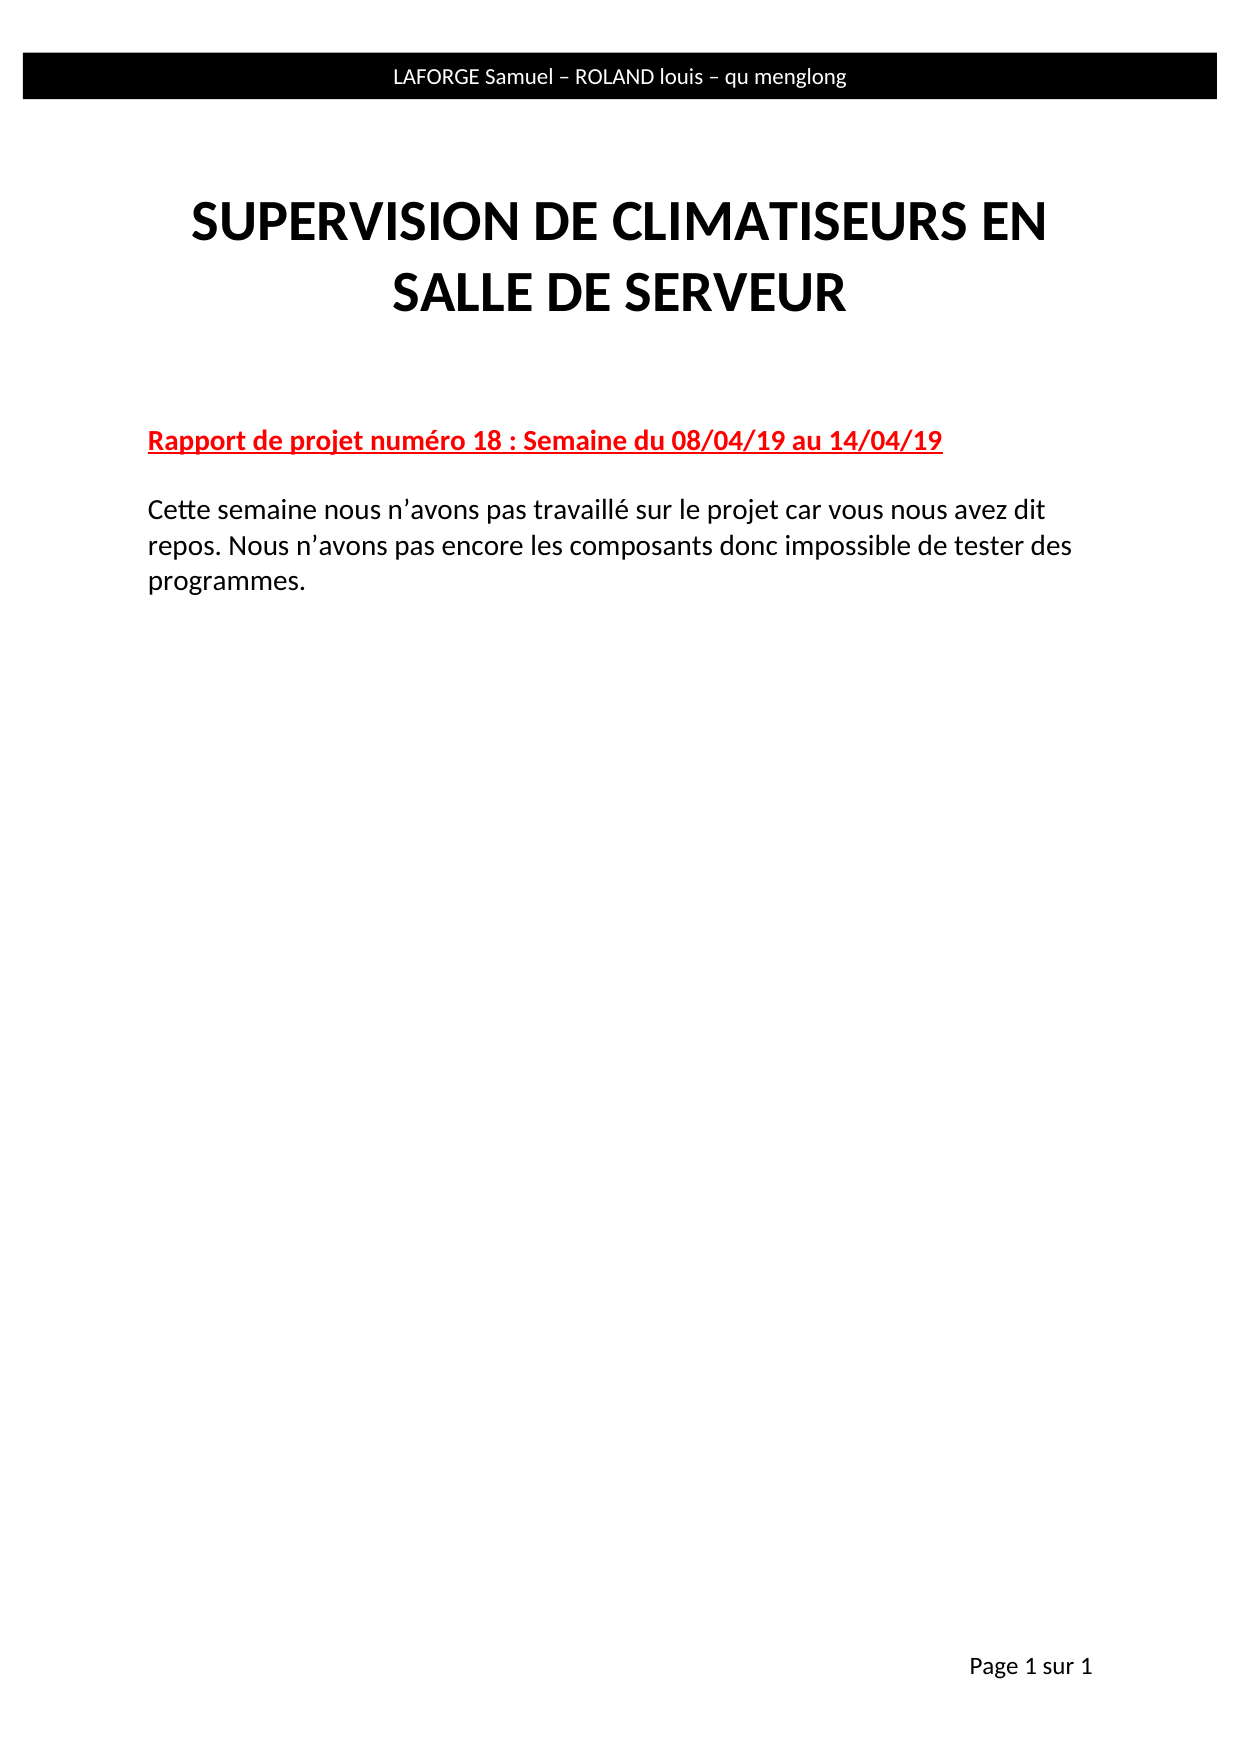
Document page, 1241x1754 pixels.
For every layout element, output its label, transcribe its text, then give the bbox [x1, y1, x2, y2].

text Cette semaine nous n’avons pas travaillé sur le projet car vous nous avez dit repos. Nous n’avons pas encore les composants donc impossible de tester des programmes. [148, 491, 1093, 598]
subtitle Rapport de projet numéro 18 : Semaine du 08/04/19 au 14/04/19 [148, 422, 1093, 458]
text SUPERVISION DE CLIMATISEURS EN SALLE DE SERVEUR [148, 183, 1093, 326]
